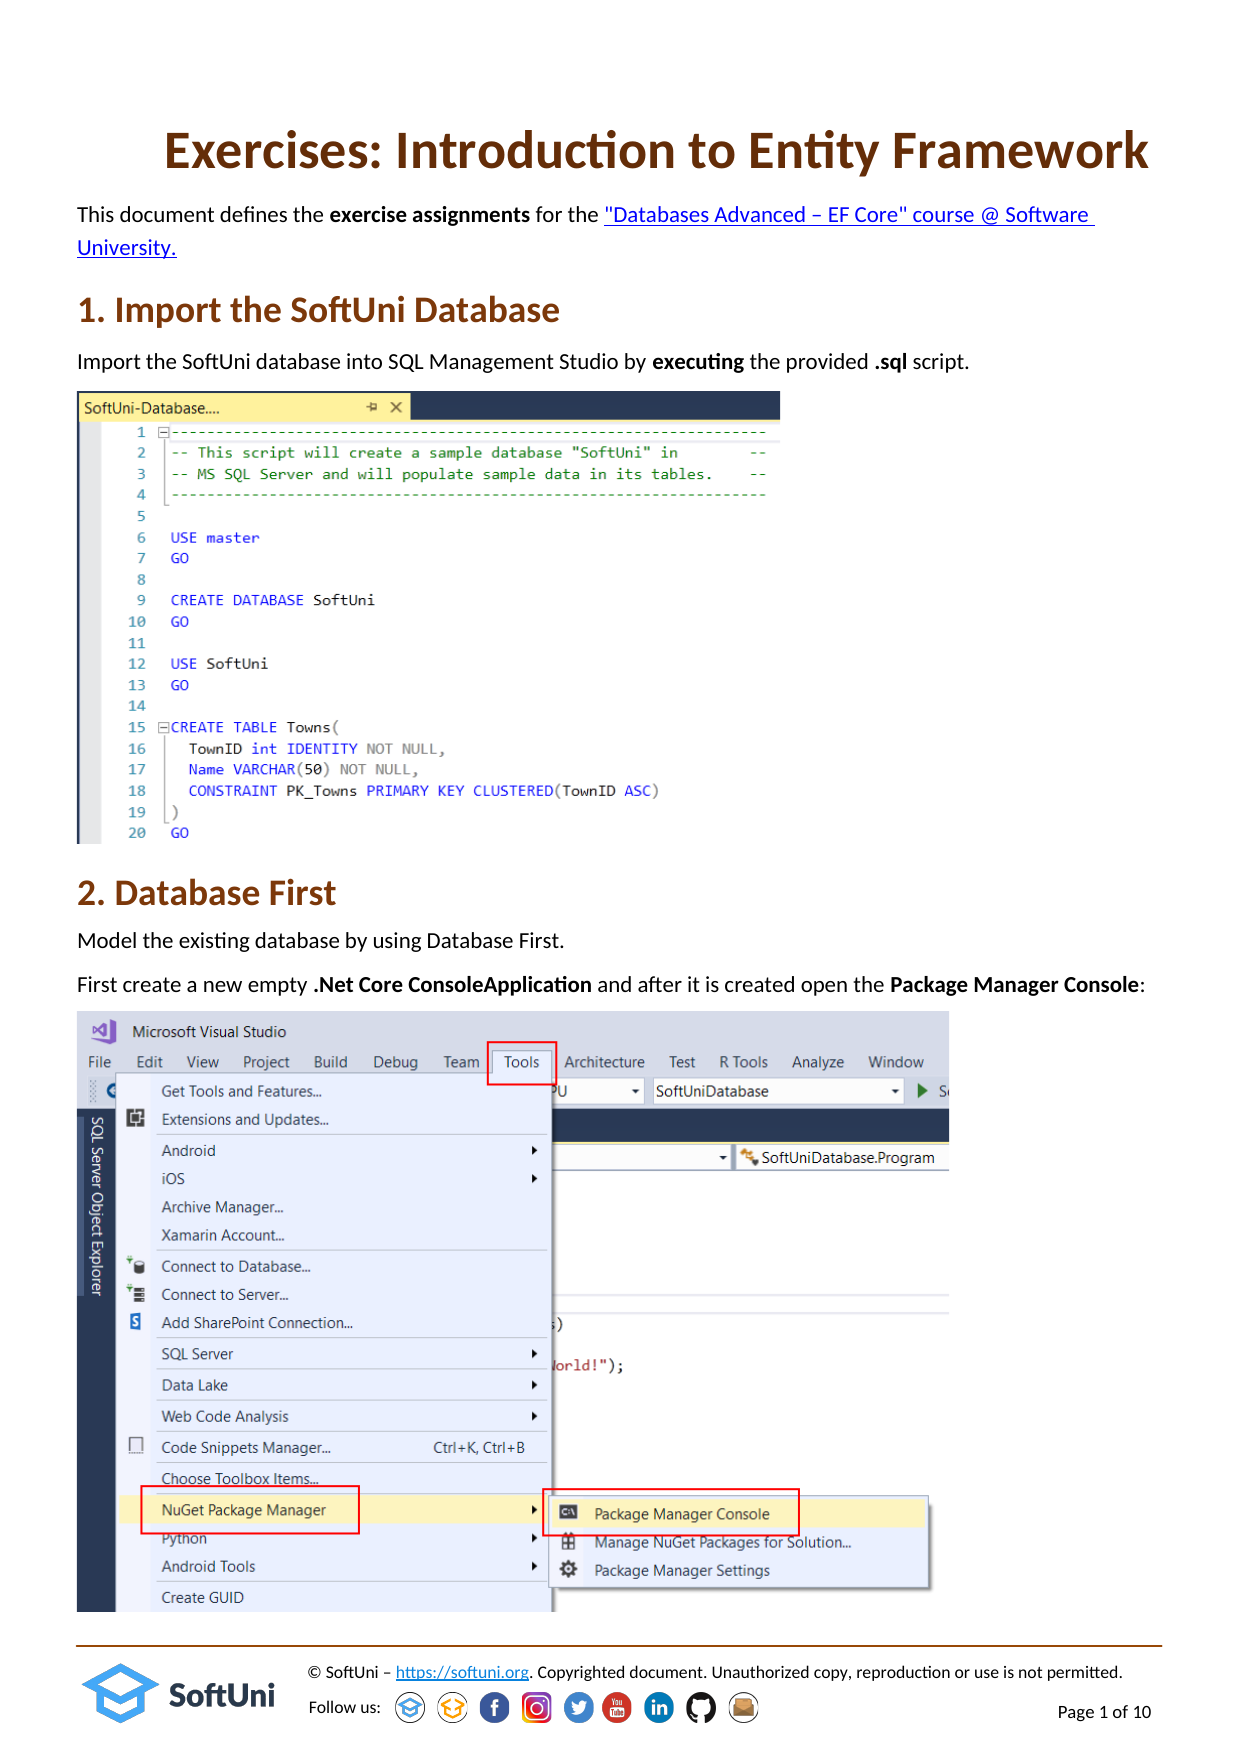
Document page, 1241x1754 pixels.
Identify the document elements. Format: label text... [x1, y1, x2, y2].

picture [602, 1692, 632, 1723]
picture [437, 1692, 468, 1723]
picture [665, 1714, 674, 1723]
text Import the SoftUni database into SQL Management Studio by executing the provided .sql script. [77, 347, 1163, 375]
picture [665, 1692, 674, 1701]
picture [644, 1714, 653, 1723]
picture [658, 1705, 667, 1714]
picture [395, 1692, 425, 1723]
subtitle Import the SoftUni Database [77, 286, 1163, 332]
subtitle Exercises: Introduction to Entity Framework [77, 116, 1163, 182]
picture [686, 1692, 716, 1723]
picture [522, 1692, 552, 1723]
text This document defines the exercise assignments for the "Databases Advanced – EF Core" course @ Software University. [77, 201, 1163, 261]
picture [564, 1692, 594, 1723]
picture [479, 1692, 510, 1723]
picture [76, 391, 781, 844]
text First create a new empty .Net Core ConsoleApplication and after it is created open the Package Manager Console: [77, 970, 1163, 998]
picture [75, 1658, 281, 1729]
subtitle Database First [77, 869, 1163, 915]
picture [76, 1011, 950, 1612]
picture [728, 1692, 759, 1723]
picture [644, 1692, 653, 1701]
text Model the existing database by using Database First. [77, 926, 1163, 954]
